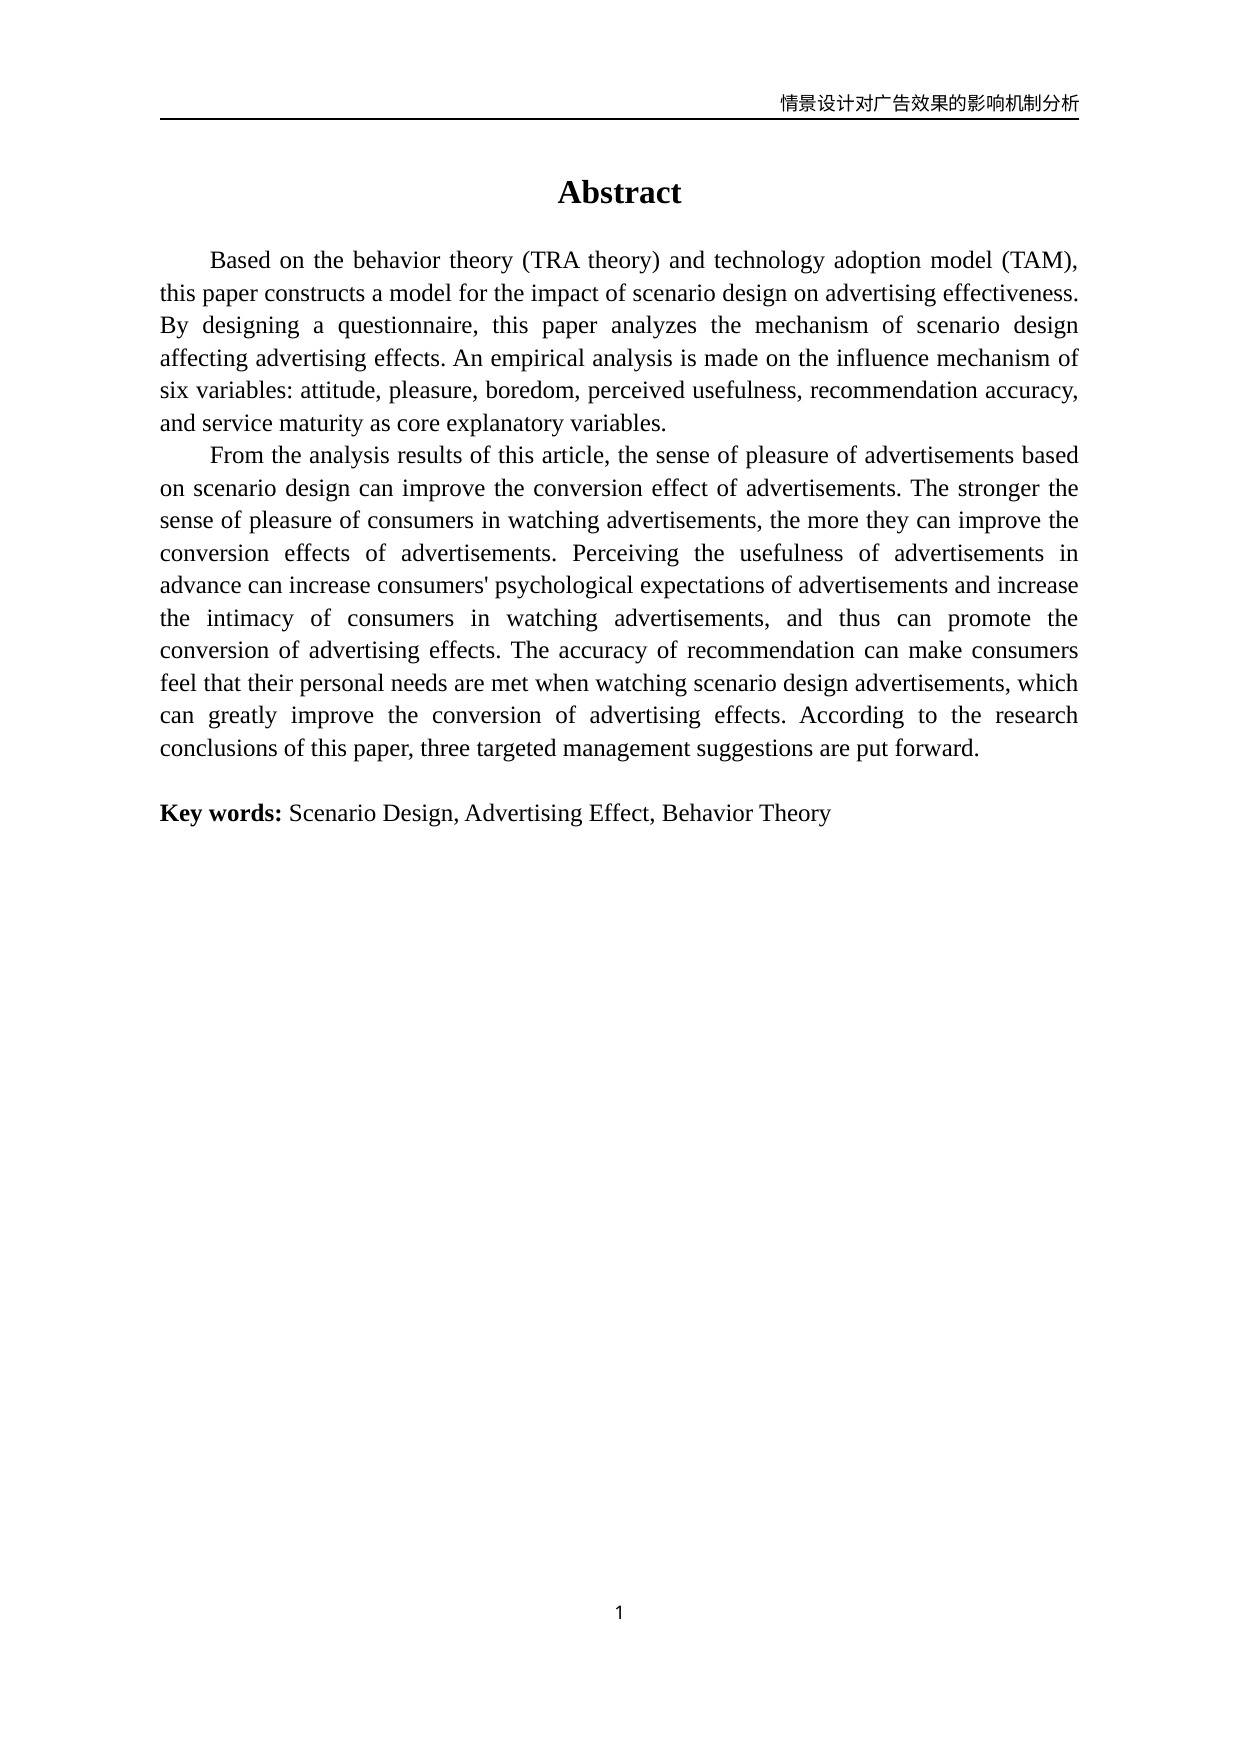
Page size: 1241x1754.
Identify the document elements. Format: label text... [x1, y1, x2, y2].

subtitle Abstract [159, 159, 1079, 224]
text Based on the behavior theory (TRA theory) and technology adoption model (TAM), this paper constructs a model for the impact of scenario design on advertising effectiveness. By designing a questionnaire, this paper analyzes the mechanism of scenario design affecting advertising effects. An empirical analysis is made on the influence mechanism of six variables: attitude, pleasure, boredom, perceived usefulness, recommendation accuracy, and service maturity as core explanatory variables. [159, 244, 1079, 439]
text From the analysis results of this article, the sense of pleasure of advertisements based on scenario design can improve the conversion effect of advertisements. The stronger the sense of pleasure of consumers in watching advertisements, the more they can improve the conversion effects of advertisements. Perceiving the usefulness of advertisements in advance can increase consumers' psychological expectations of advertisements and increase the intimacy of consumers in watching advertisements, and thus can promote the conversion of advertising effects. The accuracy of recommendation can make consumers feel that their personal needs are met when watching scenario design advertisements, which can greatly improve the conversion of advertising effects. According to the research conclusions of this paper, three targeted management suggestions are put forward. [159, 439, 1079, 764]
text Key words: Scenario Design, Advertising Effect, Behavior Theory [159, 796, 1079, 829]
